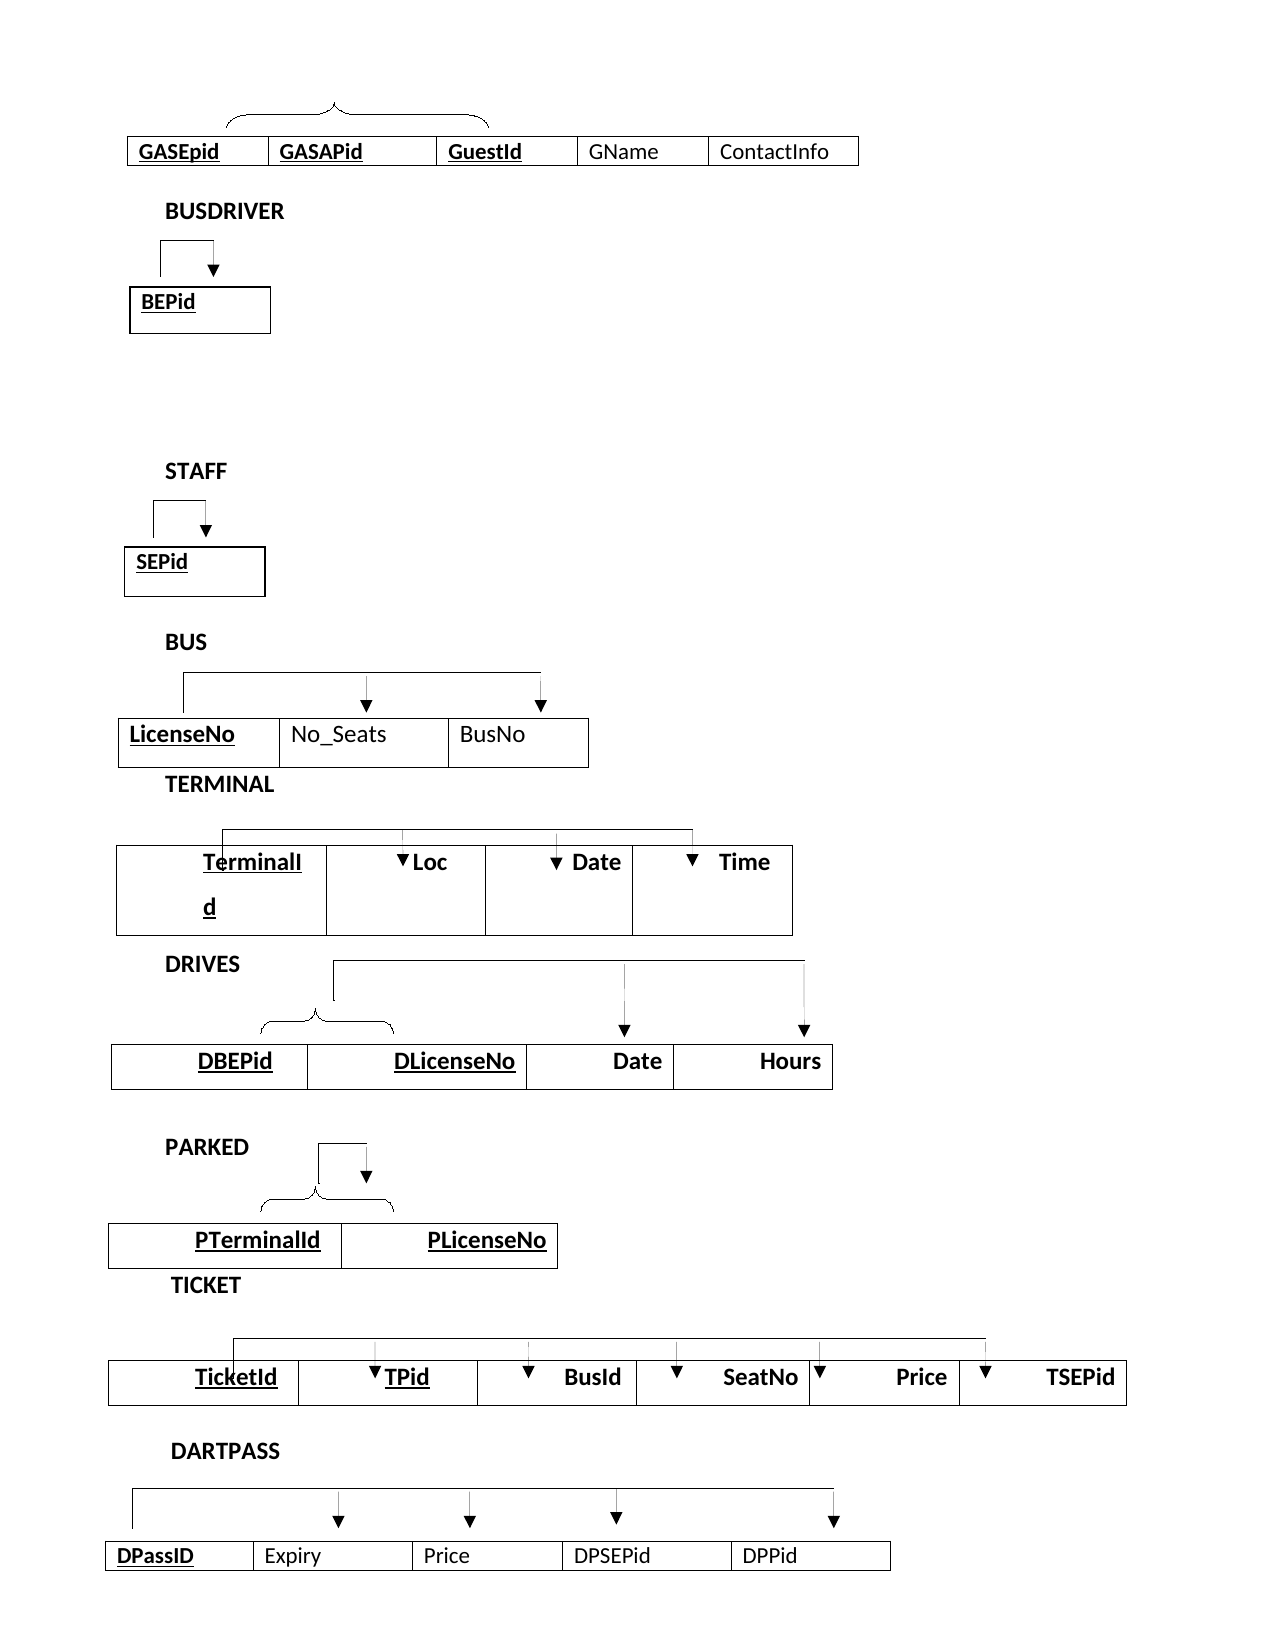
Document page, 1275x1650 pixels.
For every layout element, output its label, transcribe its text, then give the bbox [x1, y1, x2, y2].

table_header TicketId [109, 1361, 298, 1405]
table_header ContactInfo [709, 137, 858, 165]
table_header Date [486, 846, 632, 935]
table_header TPid [299, 1361, 477, 1405]
table_header TerminalId [117, 846, 326, 935]
table_header LicenseNo [119, 719, 279, 767]
table_header PTerminalId [109, 1224, 341, 1268]
table_header GName [578, 137, 708, 165]
table_header BusNo [449, 719, 588, 767]
table_header DLicenseNo [308, 1045, 526, 1088]
list BUS [165, 626, 1185, 657]
table_header GASAPid [269, 137, 436, 165]
list DRIVES [165, 949, 1185, 979]
list STAFF [165, 455, 1185, 485]
table_header PLicenseNo [342, 1224, 557, 1268]
table_header SeatNo [637, 1361, 809, 1405]
list PARKED [165, 1132, 1185, 1162]
table_header Price [810, 1361, 959, 1405]
table_header DPassID [106, 1542, 253, 1570]
table_header DPPid [732, 1542, 890, 1570]
table_header GASEpid [128, 137, 268, 165]
list DARTPASS [165, 1435, 1185, 1466]
table_header Price [413, 1542, 562, 1570]
table_header TSEPid [960, 1361, 1126, 1405]
table_header Expiry [254, 1542, 412, 1570]
table_header Time [633, 846, 792, 935]
list BUSDRIVER [165, 195, 1185, 226]
list TICKET [165, 1269, 1185, 1299]
table_header DPSEPid [563, 1542, 731, 1570]
table_header SEPid [125, 548, 264, 596]
table_header Loc [327, 846, 485, 935]
table_header No_Seats [280, 719, 448, 767]
list TERMINAL [165, 768, 1185, 799]
table_header BusId [478, 1361, 636, 1405]
table_header GuestId [437, 137, 577, 165]
table_header BEPid [131, 288, 270, 333]
table_header DBEPid [112, 1045, 307, 1088]
table_header Date [527, 1045, 673, 1088]
table_header Hours [674, 1045, 832, 1088]
